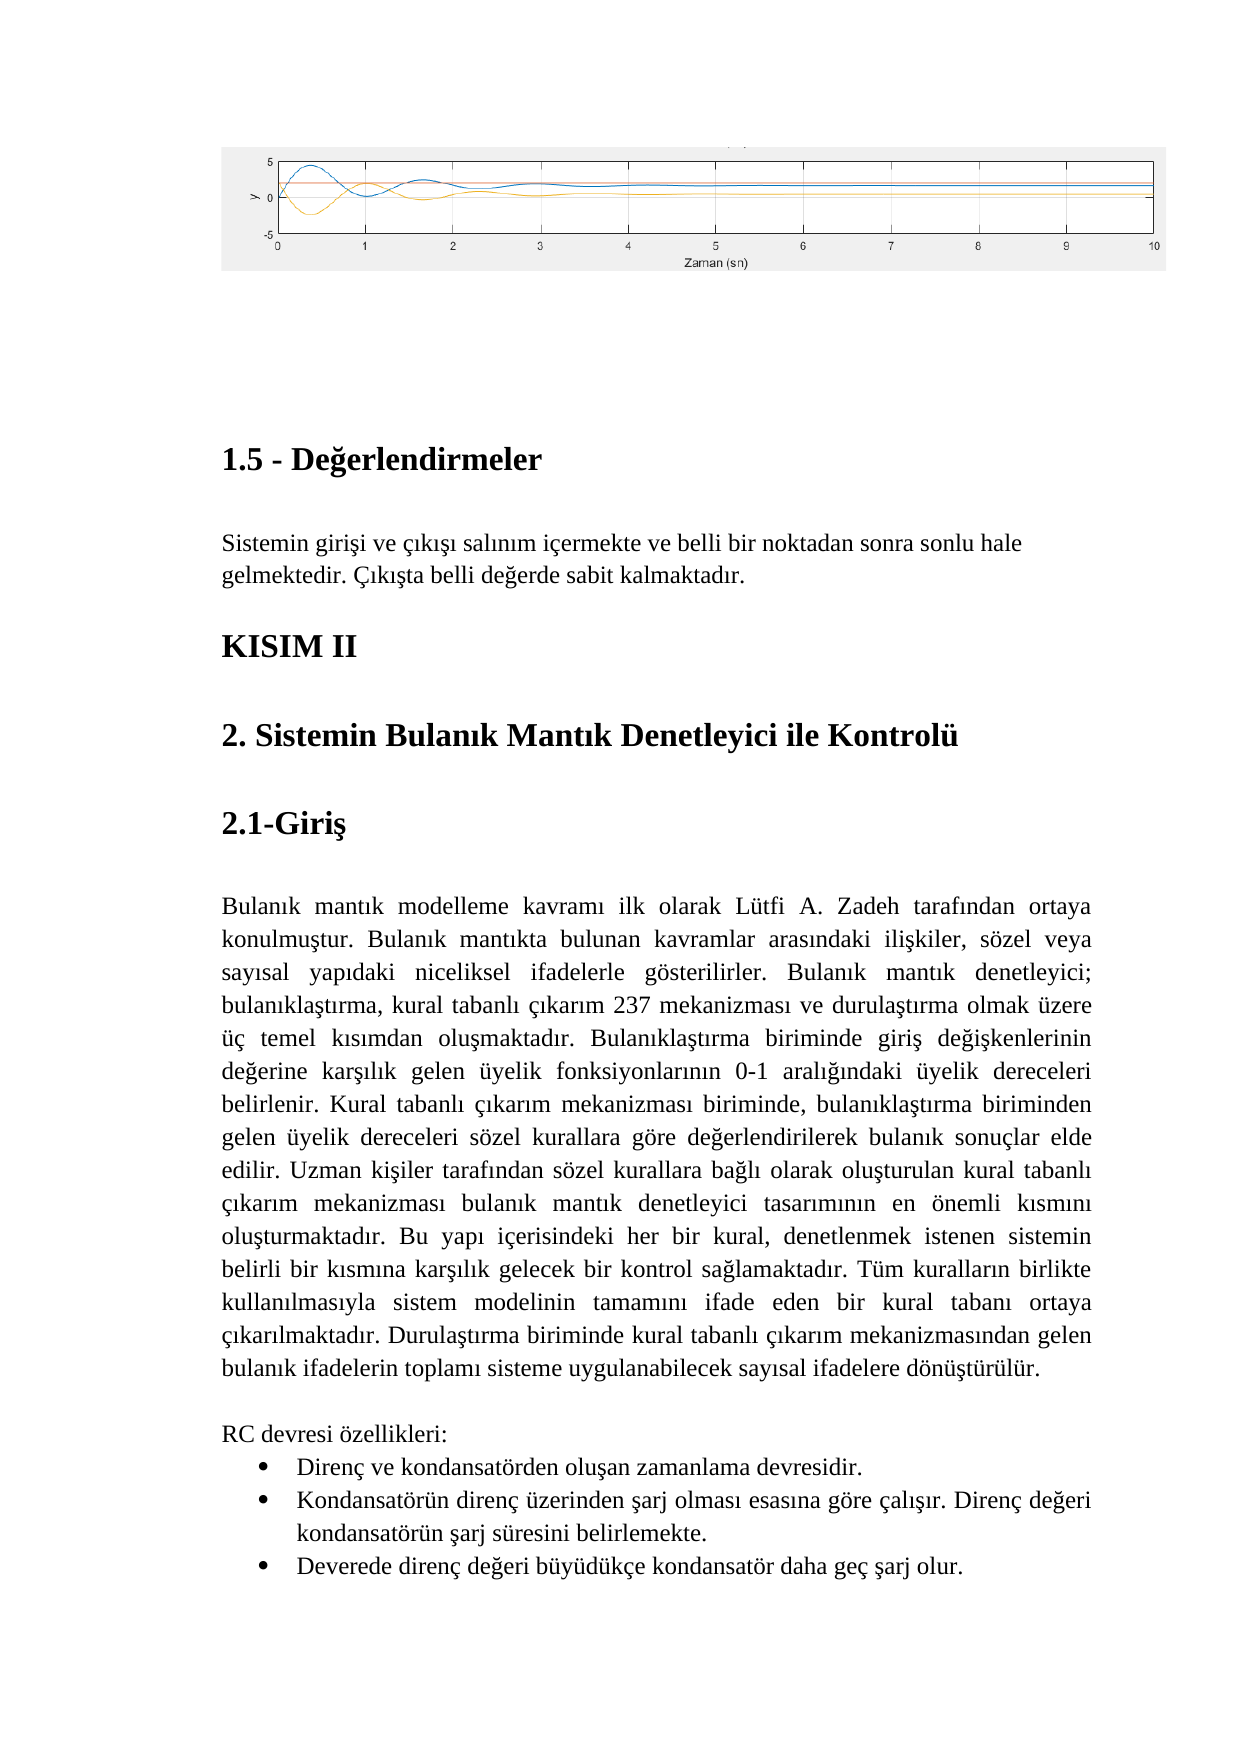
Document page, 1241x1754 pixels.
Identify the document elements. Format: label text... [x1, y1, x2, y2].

list Direnç ve kondansatörden oluşan zamanlama devresidir. [259, 1452, 1093, 1481]
text Sistemin girişi ve çıkışı salınım içermekte ve belli bir noktadan sonra sonlu hale gelmektedir. Çıkışta belli değerde sabit kalmaktadır. [221, 528, 1093, 589]
text 2. Sistemin Bulanık Mantık Denetleyici ile Kontrolü [221, 715, 1093, 753]
text Bulanık mantık modelleme kavramı ilk olarak Lütfi A. Zadeh tarafından ortaya konulmuştur. Bulanık mantıkta bulunan kavramlar arasındaki ilişkiler, sözel veya sayısal yapıdaki niceliksel ifadelerle gösterilirler. Bulanık mantık denetleyici; bulanıklaştırma, kural tabanlı çıkarım 237 mekanizması ve durulaştırma olmak üzere üç temel kısımdan oluşmaktadır. Bulanıklaştırma biriminde giriş değişkenlerinin değerine karşılık gelen üyelik fonksiyonlarının 0-1 aralığındaki üyelik dereceleri belirlenir. Kural tabanlı çıkarım mekanizması biriminde, bulanıklaştırma biriminden gelen üyelik dereceleri sözel kurallara göre değerlendirilerek bulanık sonuçlar elde edilir. Uzman kişiler tarafından sözel kurallara bağlı olarak oluşturulan kural tabanlı çıkarım mekanizması bulanık mantık denetleyici tasarımının en önemli kısmını oluşturmaktadır. Bu yapı içerisindeki her bir kural, denetlenmek istenen sistemin belirli bir kısmına karşılık gelecek bir kontrol sağlamaktadır. Tüm kuralların birlikte kullanılmasıyla sistem modelinin tamamını ifade eden bir kural tabanı ortaya çıkarılmaktadır. Durulaştırma biriminde kural tabanlı çıkarım mekanizmasından gelen bulanık ifadelerin toplamı sisteme uygulanabilecek sayısal ifadelere dönüştürülür. [221, 891, 1093, 1382]
list Deverede direnç değeri büyüdükçe kondansatör daha geç şarj olur. [259, 1551, 1093, 1580]
text KISIM II [221, 627, 1093, 665]
list Kondansatörün direnç üzerinden şarj olması esasına göre çalışır. Direnç değeri kondansatörün şarj süresini belirlemekte. [259, 1485, 1093, 1547]
text 1.5 - Değerlendirmeler [221, 439, 1093, 478]
text 2.1-Giriş [221, 803, 1093, 841]
text RC devresi özellikleri: [221, 1419, 1093, 1448]
picture [221, 147, 1167, 271]
